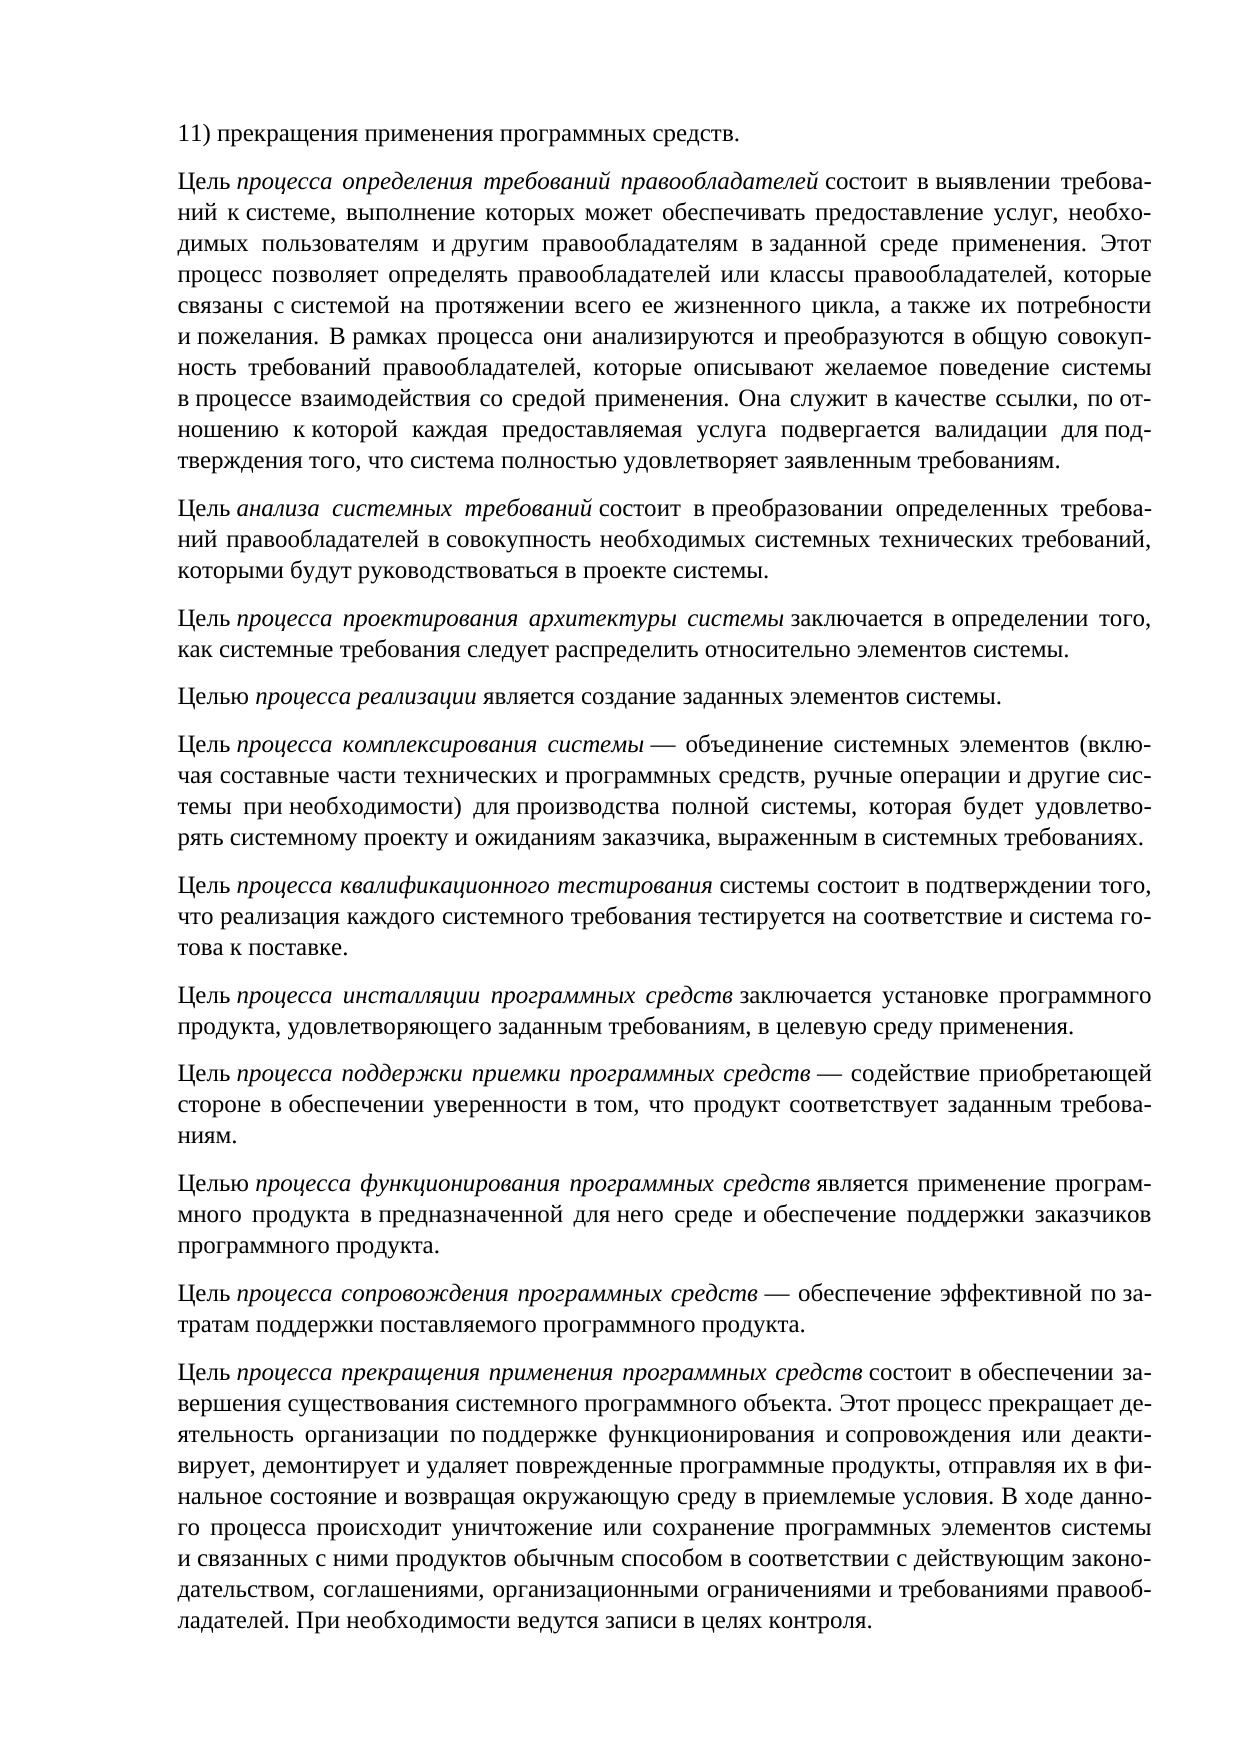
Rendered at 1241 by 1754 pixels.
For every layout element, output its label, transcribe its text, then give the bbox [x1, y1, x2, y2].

text Цель процесса квалификационного тестирования системы состоит в подтверждении того, что реализация каждого системного требования тестируется на соответствие и система готова к поставке. [177, 870, 1152, 961]
text Цель процесса инсталляции программных средств заключается установке программного продукта, удовлетворяющего заданным требованиям, в целевую среду применения. [177, 980, 1152, 1039]
text Цель процесса поддержки приемки программных средств — содействие приобретающей стороне в обеспечении уверенности в том, что продукт соответствует заданным требованиям. [177, 1058, 1152, 1149]
text 11) прекращения применения программных средств. [177, 118, 1152, 147]
text Целью процесса реализации является создание заданных элементов системы. [177, 681, 1152, 710]
text Целью процесса функционирования программных средств является применение программного продукта в предназначенной для него среде и обеспечение поддержки заказчиков программного продукта. [177, 1168, 1152, 1259]
text Цель процесса комплексирования системы — объединение системных элементов (включая составные части технических и программных средств, ручные операции и другие системы при необходимости) для производства полной системы, которая будет удовлетворять системному проекту и ожиданиям заказчика, выраженным в системных требованиях. [177, 729, 1152, 851]
text Цель процесса сопровождения программных средств — обеспечение эффективной по затратам поддержки поставляемого программного продукта. [177, 1278, 1152, 1338]
text Цель процесса проектирования архитектуры системы заключается в определении того, как системные требования следует распределить относительно элементов системы. [177, 603, 1152, 662]
text Цель процесса определения требований правообладателей состоит в выявлении требований к системе, выполнение которых может обеспечивать предоставление услуг, необходимых пользователям и другим правообладателям в заданной среде применения. Этот процесс позволяет определять правообладателей или классы правообладателей, которые связаны с системой на протяжении всего ее жизненного цикла, а также их потребности и пожелания. В рамках процесса они анализируются и преобразуются в общую совокупность требований правообладателей, которые описывают желаемое поведение системы в процессе взаимодействия со средой применения. Она служит в качестве ссылки, по отношению к которой каждая предоставляемая услуга подвергается валидации для подтверждения того, что система полностью удовлетворяет заявленным требованиям. [177, 166, 1152, 474]
text Цель анализа системных требований состоит в преобразовании определенных требований правообладателей в совокупность необходимых системных технических требований, которыми будут руководствоваться в проекте системы. [177, 493, 1152, 584]
text Цель процесса прекращения применения программных средств состоит в обеспечении завершения существования системного программного объекта. Этот процесс прекращает деятельность организации по поддержке функционирования и сопровождения или деактивирует, демонтирует и удаляет поврежденные программные продукты, отправляя их в финальное состояние и возвращая окружающую среду в приемлемые условия. В ходе данного процесса происходит уничтожение или сохранение программных элементов системы и связанных с ними продуктов обычным способом в соответствии с действующим законодательством, соглашениями, организационными ограничениями и требованиями правообладателей. При необходимости ведутся записи в целях контроля. [177, 1357, 1152, 1634]
